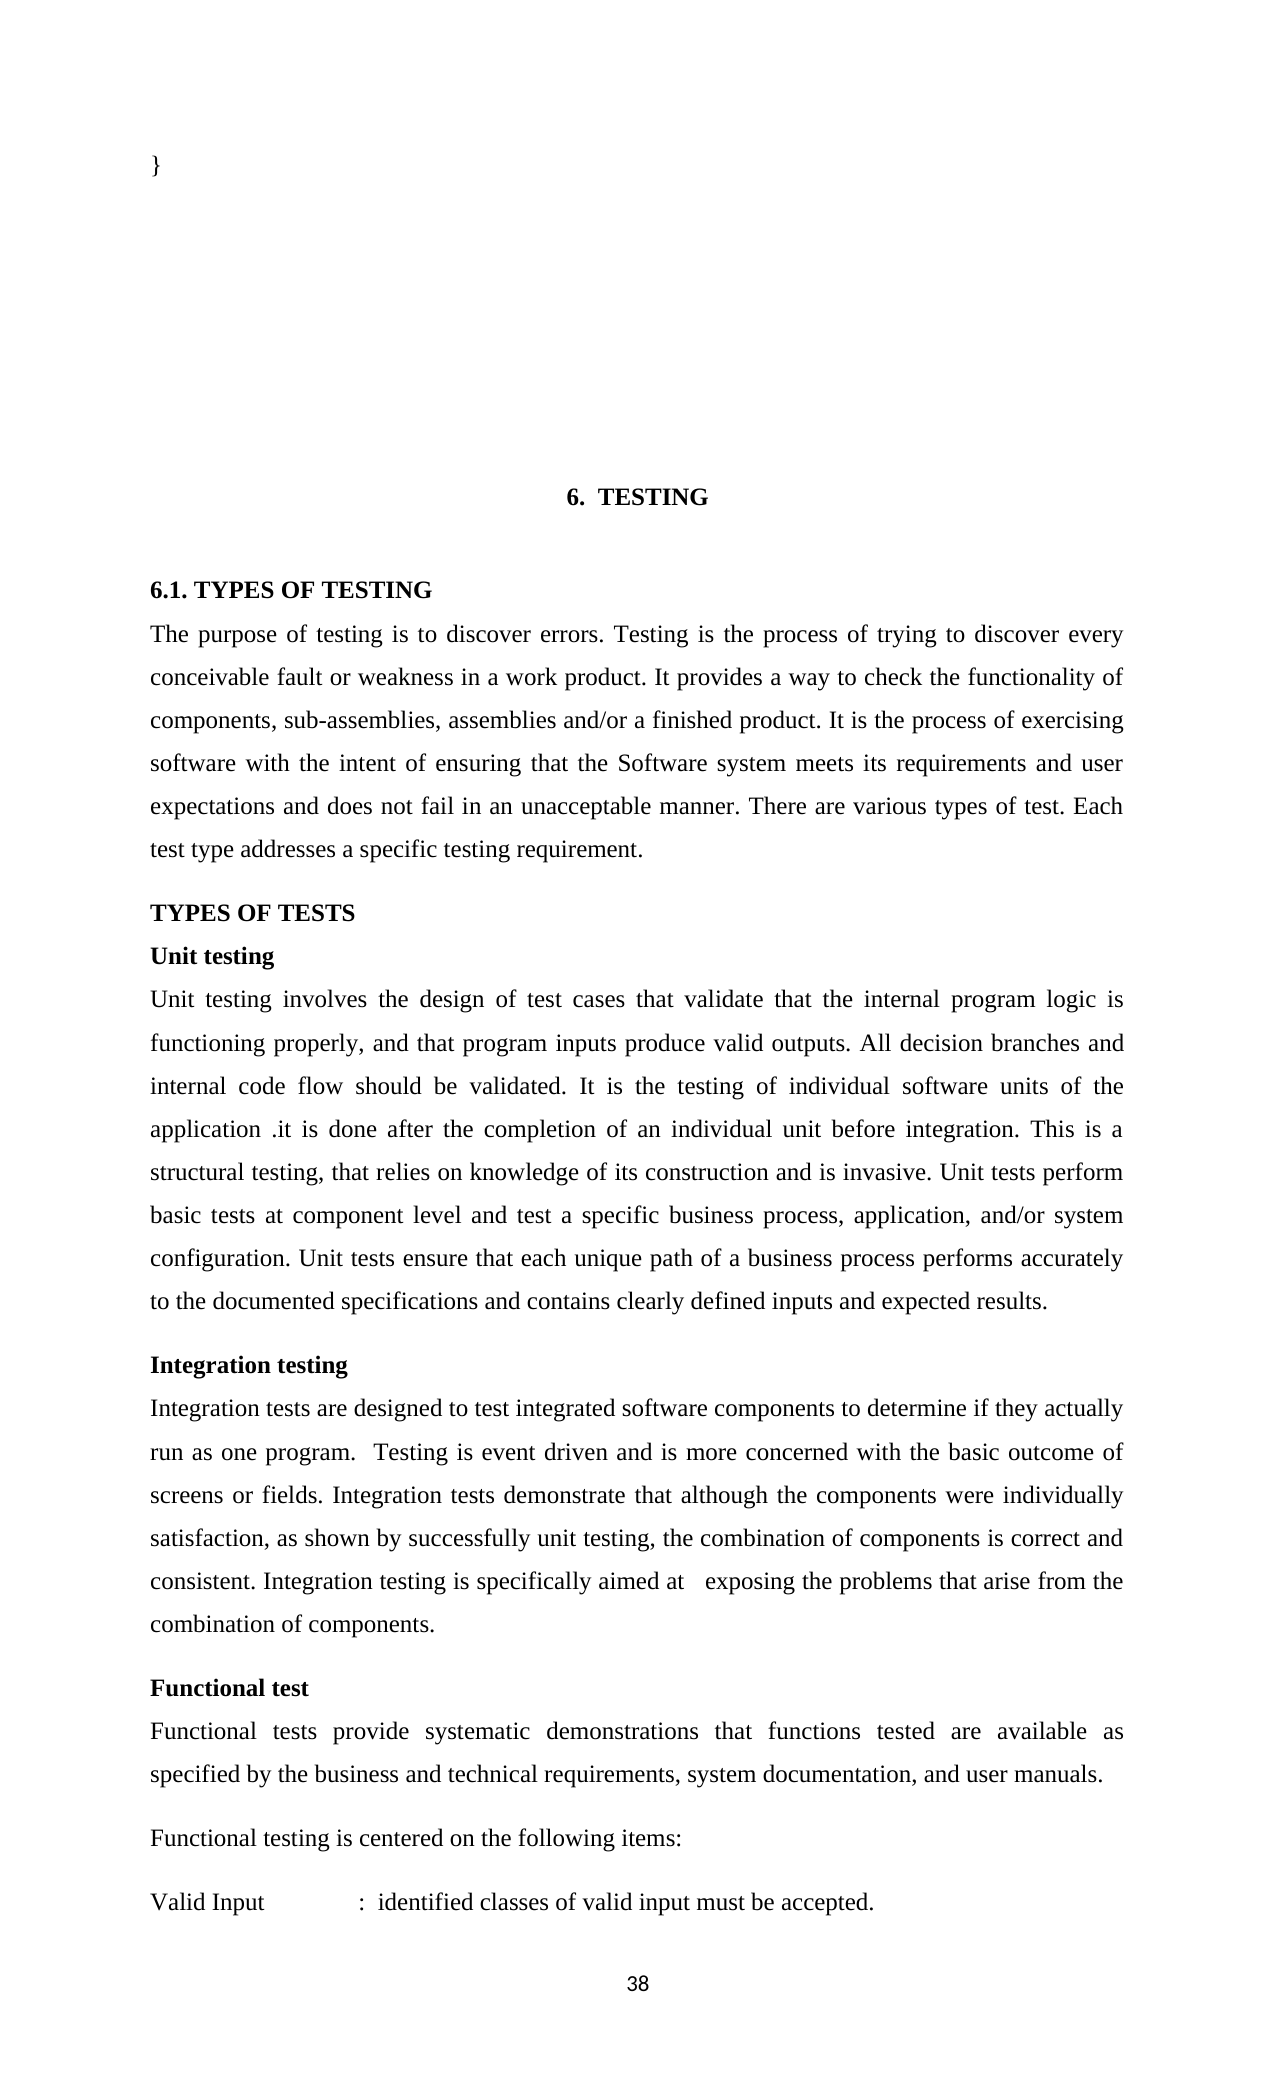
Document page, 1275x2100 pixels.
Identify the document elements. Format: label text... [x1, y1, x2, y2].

text 6. TESTING [150, 482, 1125, 511]
text Functional test [150, 1673, 1125, 1702]
text Valid Input : identified classes of valid input must be accepted. [150, 1887, 1125, 1916]
text Unit testing involves the design of test cases that validate that the internal program logic is functioning properly, and that program inputs produce valid outputs. All decision branches and internal code flow should be validated. It is the testing of individual software units of the application .it is done after the completion of an individual unit before integration. This is a structural testing, that relies on knowledge of its construction and is invasive. Unit tests perform basic tests at component level and test a specific business process, application, and/or system configuration. Unit tests ensure that each unique path of a business process performs accurately to the documented specifications and contains clearly defined inputs and expected results. [150, 984, 1125, 1315]
text Functional testing is centered on the following items: [150, 1823, 1125, 1852]
text } [150, 150, 1125, 179]
subtitle 6.1. TYPES OF TESTING [150, 576, 899, 604]
text Integration tests are designed to test integrated software components to determine if they actually run as one program. Testing is event driven and is more concerned with the basic outcome of screens or fields. Integration tests demonstrate that although the components were individually satisfaction, as shown by successfully unit testing, the combination of components is correct and consistent. Integration testing is specifically aimed at exposing the problems that arise from the combination of components. [150, 1393, 1125, 1638]
text Integration testing [150, 1350, 1125, 1379]
text Functional tests provide systematic demonstrations that functions tested are available as specified by the business and technical requirements, system documentation, and user manuals. [150, 1716, 1125, 1788]
text TYPES OF TESTS [150, 898, 1125, 927]
text The purpose of testing is to discover errors. Testing is the process of trying to discover every conceivable fault or weakness in a work product. It provides a way to check the functionality of components, sub-assemblies, assemblies and/or a finished product. It is the process of exercising software with the intent of ensuring that the Software system meets its requirements and user expectations and does not fail in an unacceptable manner. There are various types of test. Each test type addresses a specific testing requirement. [150, 619, 1125, 863]
text Unit testing [150, 941, 1125, 970]
